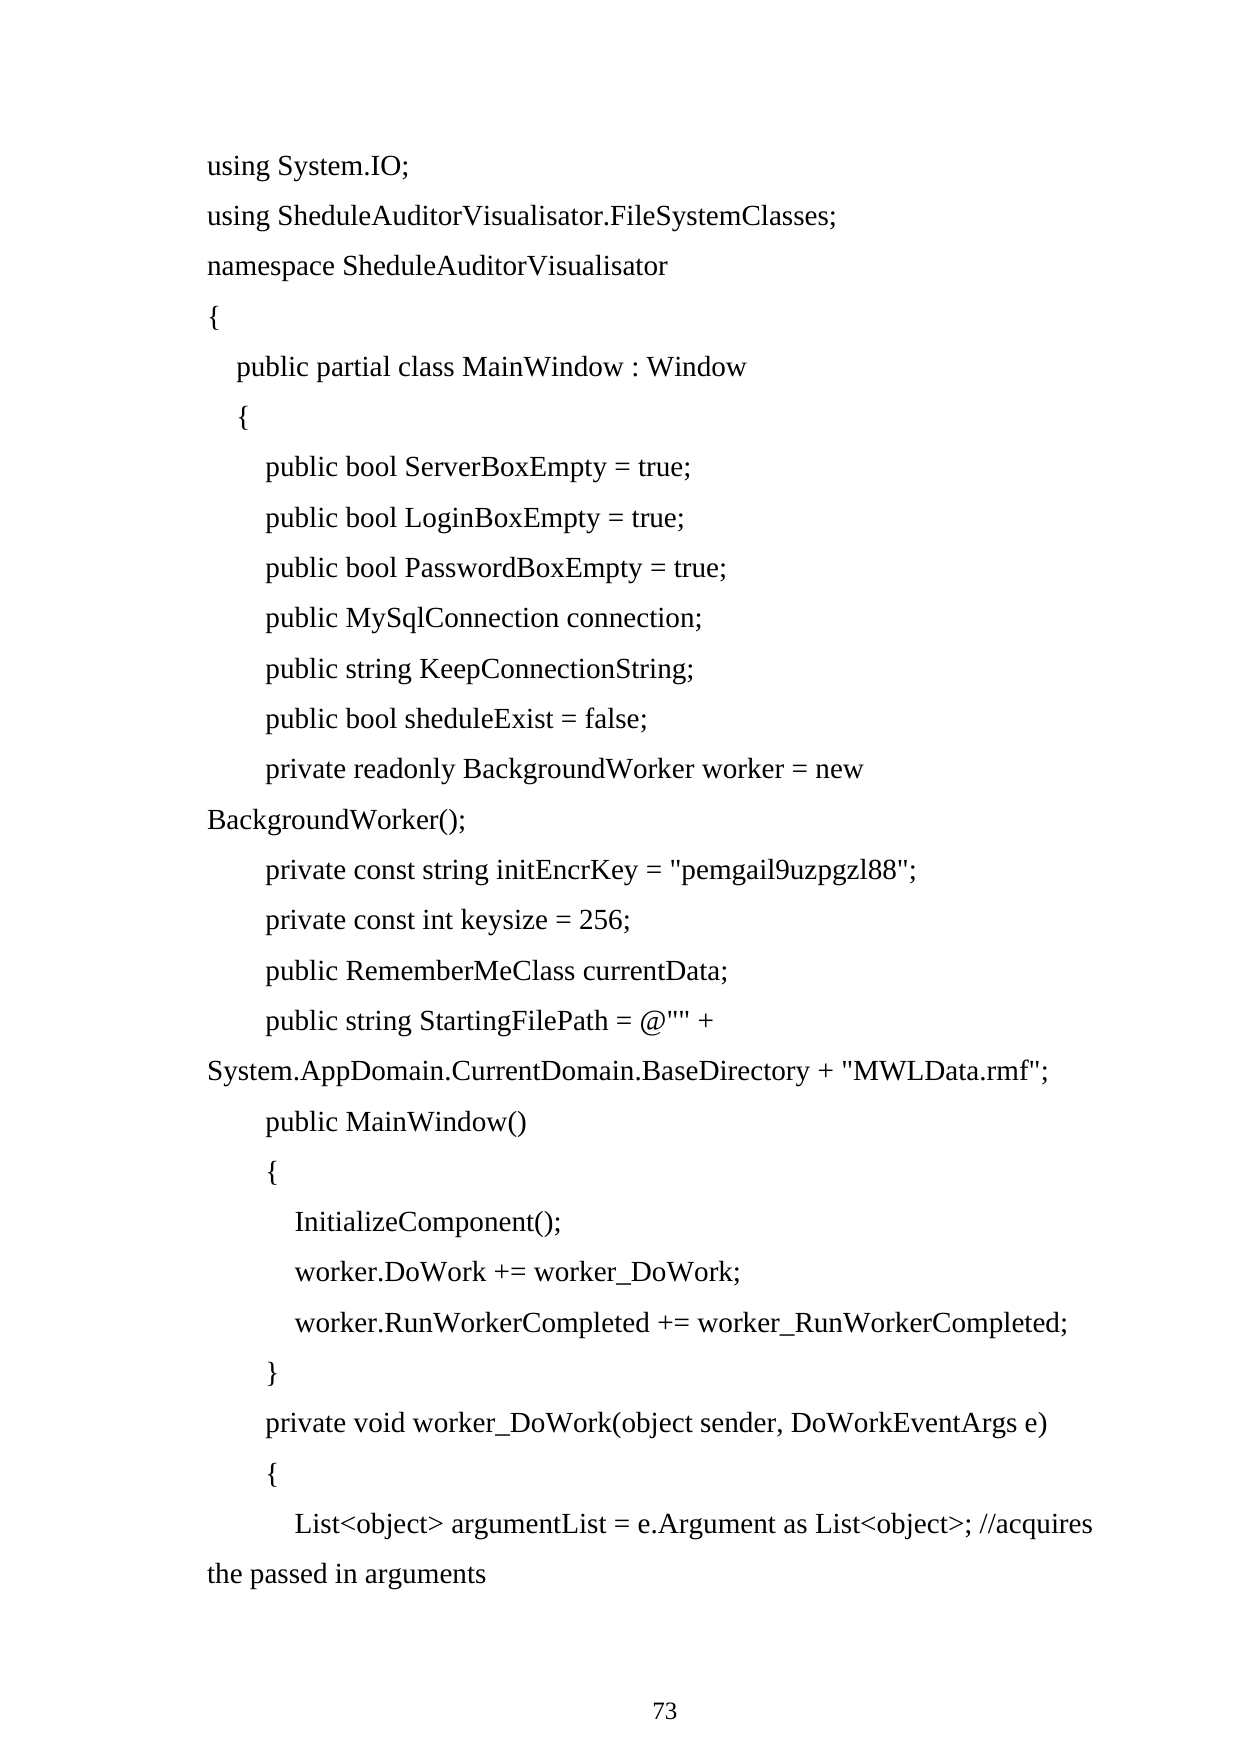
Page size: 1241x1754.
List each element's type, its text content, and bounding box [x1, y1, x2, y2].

text public bool LoginBoxEmpty = true; [207, 902, 1122, 936]
text { [207, 802, 1122, 835]
text namespace SheduleAuditorVisualisator [207, 651, 1122, 684]
text public RememberMeClass currentData; [207, 1355, 1122, 1389]
text using System.Security.Cryptography; [207, 500, 1122, 533]
text public MySqlConnection connection; [207, 1003, 1122, 1037]
text private const int keysize = 256; [207, 1305, 1122, 1338]
text using System.Windows.Media.Imaging; [207, 148, 1122, 181]
text public partial class MainWindow : Window [207, 751, 1122, 785]
text { [207, 701, 1122, 735]
text using System.Windows.Navigation; [207, 198, 1122, 232]
text public MainWindow() [207, 1506, 1122, 1540]
text using MySql.Data.MySqlClient; [207, 349, 1122, 382]
text using System.IO; [207, 550, 1122, 584]
text public string KeepConnectionString; [207, 1053, 1122, 1087]
text using MySql.Data; [207, 299, 1122, 332]
text using System.Data.SqlClient; [207, 399, 1122, 433]
text private const string initEncrKey = "pemgail9uzpgzl88"; [207, 1254, 1122, 1288]
text public string StartingFilePath = @"" + System.AppDomain.CurrentDomain.BaseDirectory + "MWLData.rmf"; [207, 1406, 1122, 1489]
text { [207, 1556, 1122, 1590]
text using System.Windows.Shapes; [207, 248, 1122, 282]
text private readonly BackgroundWorker worker = new BackgroundWorker(); [207, 1154, 1122, 1238]
text public bool ServerBoxEmpty = true; [207, 852, 1122, 886]
text using System.ComponentModel; [207, 449, 1122, 483]
text public bool sheduleExist = false; [207, 1104, 1122, 1137]
text public bool PasswordBoxEmpty = true; [207, 953, 1122, 986]
text using SheduleAuditorVisualisator.FileSystemClasses; [207, 601, 1122, 634]
